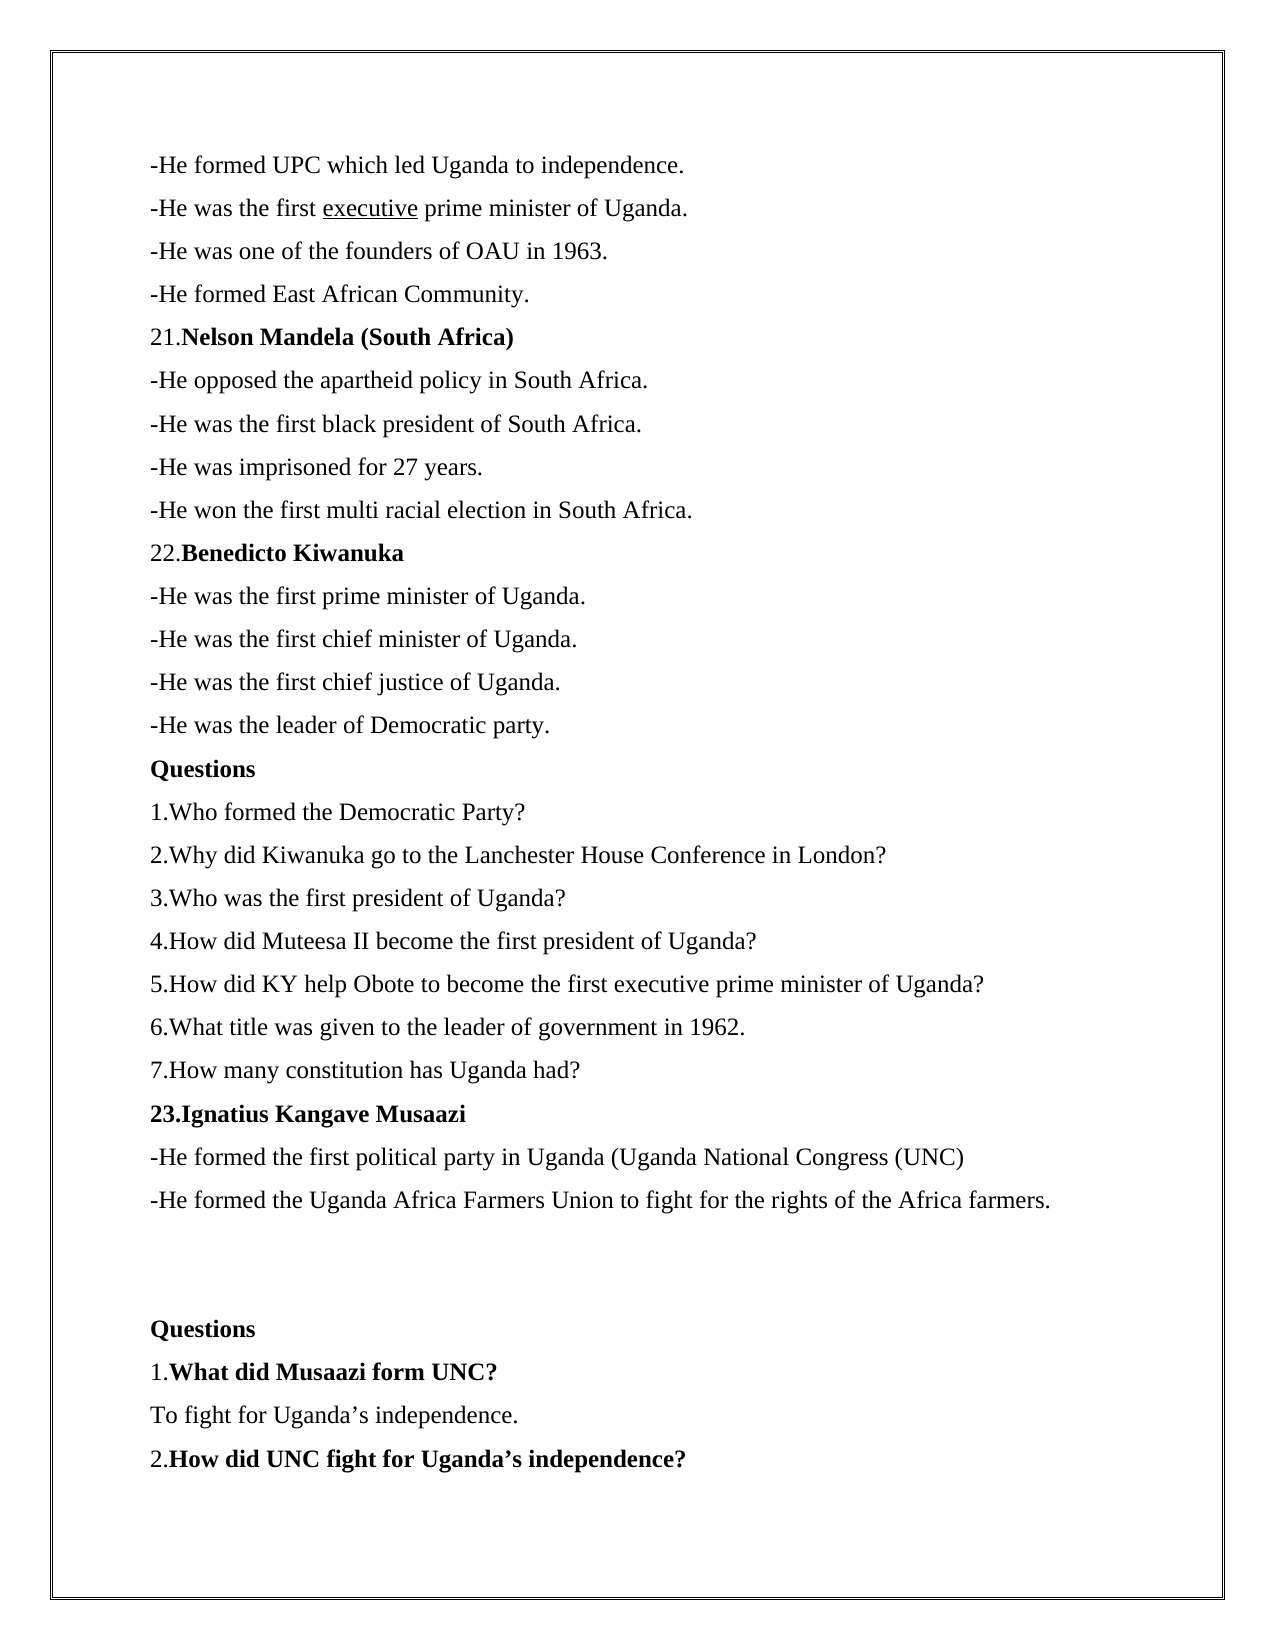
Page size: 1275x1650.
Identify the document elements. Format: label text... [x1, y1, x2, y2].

text To fight for Uganda’s independence. [150, 1401, 1125, 1429]
text 3.Who was the first president of Uganda? [150, 883, 1125, 912]
text -He was the first executive prime minister of Uganda. [150, 193, 1125, 222]
text Questions [150, 754, 1125, 782]
text 2.Why did Kiwanuka go to the Lanchester House Conference in London? [150, 840, 1125, 869]
text 4.How did Muteesa II become the first president of Uganda? [150, 926, 1125, 955]
text -He was the first black president of South Africa. [150, 409, 1125, 437]
text 21.Nelson Mandela (South Africa) [150, 322, 1125, 351]
text Questions [150, 1314, 1125, 1343]
text 6.What title was given to the leader of government in 1962. [150, 1012, 1125, 1041]
text -He formed the first political party in Uganda (Uganda National Congress (UNC) [150, 1142, 1125, 1171]
text -He was the leader of Democratic party. [150, 711, 1125, 739]
text 5.How did KY help Obote to become the first executive prime minister of Uganda? [150, 969, 1125, 998]
text -He opposed the apartheid policy in South Africa. [150, 366, 1125, 394]
text -He formed UPC which led Uganda to independence. [150, 150, 1125, 179]
text 2.How did UNC fight for Uganda’s independence? [150, 1444, 1125, 1472]
text 1.Who formed the Democratic Party? [150, 797, 1125, 826]
text -He was the first chief minister of Uganda. [150, 624, 1125, 653]
text 1.What did Musaazi form UNC? [150, 1357, 1125, 1386]
text -He was the first prime minister of Uganda. [150, 581, 1125, 610]
text -He was imprisoned for 27 years. [150, 452, 1125, 481]
text 23.Ignatius Kangave Musaazi [150, 1099, 1125, 1127]
text 7.How many constitution has Uganda had? [150, 1056, 1125, 1084]
text -He was the first chief justice of Uganda. [150, 667, 1125, 696]
text 22.Benedicto Kiwanuka [150, 538, 1125, 567]
text -He formed East African Community. [150, 279, 1125, 308]
text -He won the first multi racial election in South Africa. [150, 495, 1125, 524]
text -He formed the Uganda Africa Farmers Union to fight for the rights of the Africa farmers. [150, 1185, 1125, 1214]
text -He was one of the founders of OAU in 1963. [150, 236, 1125, 265]
